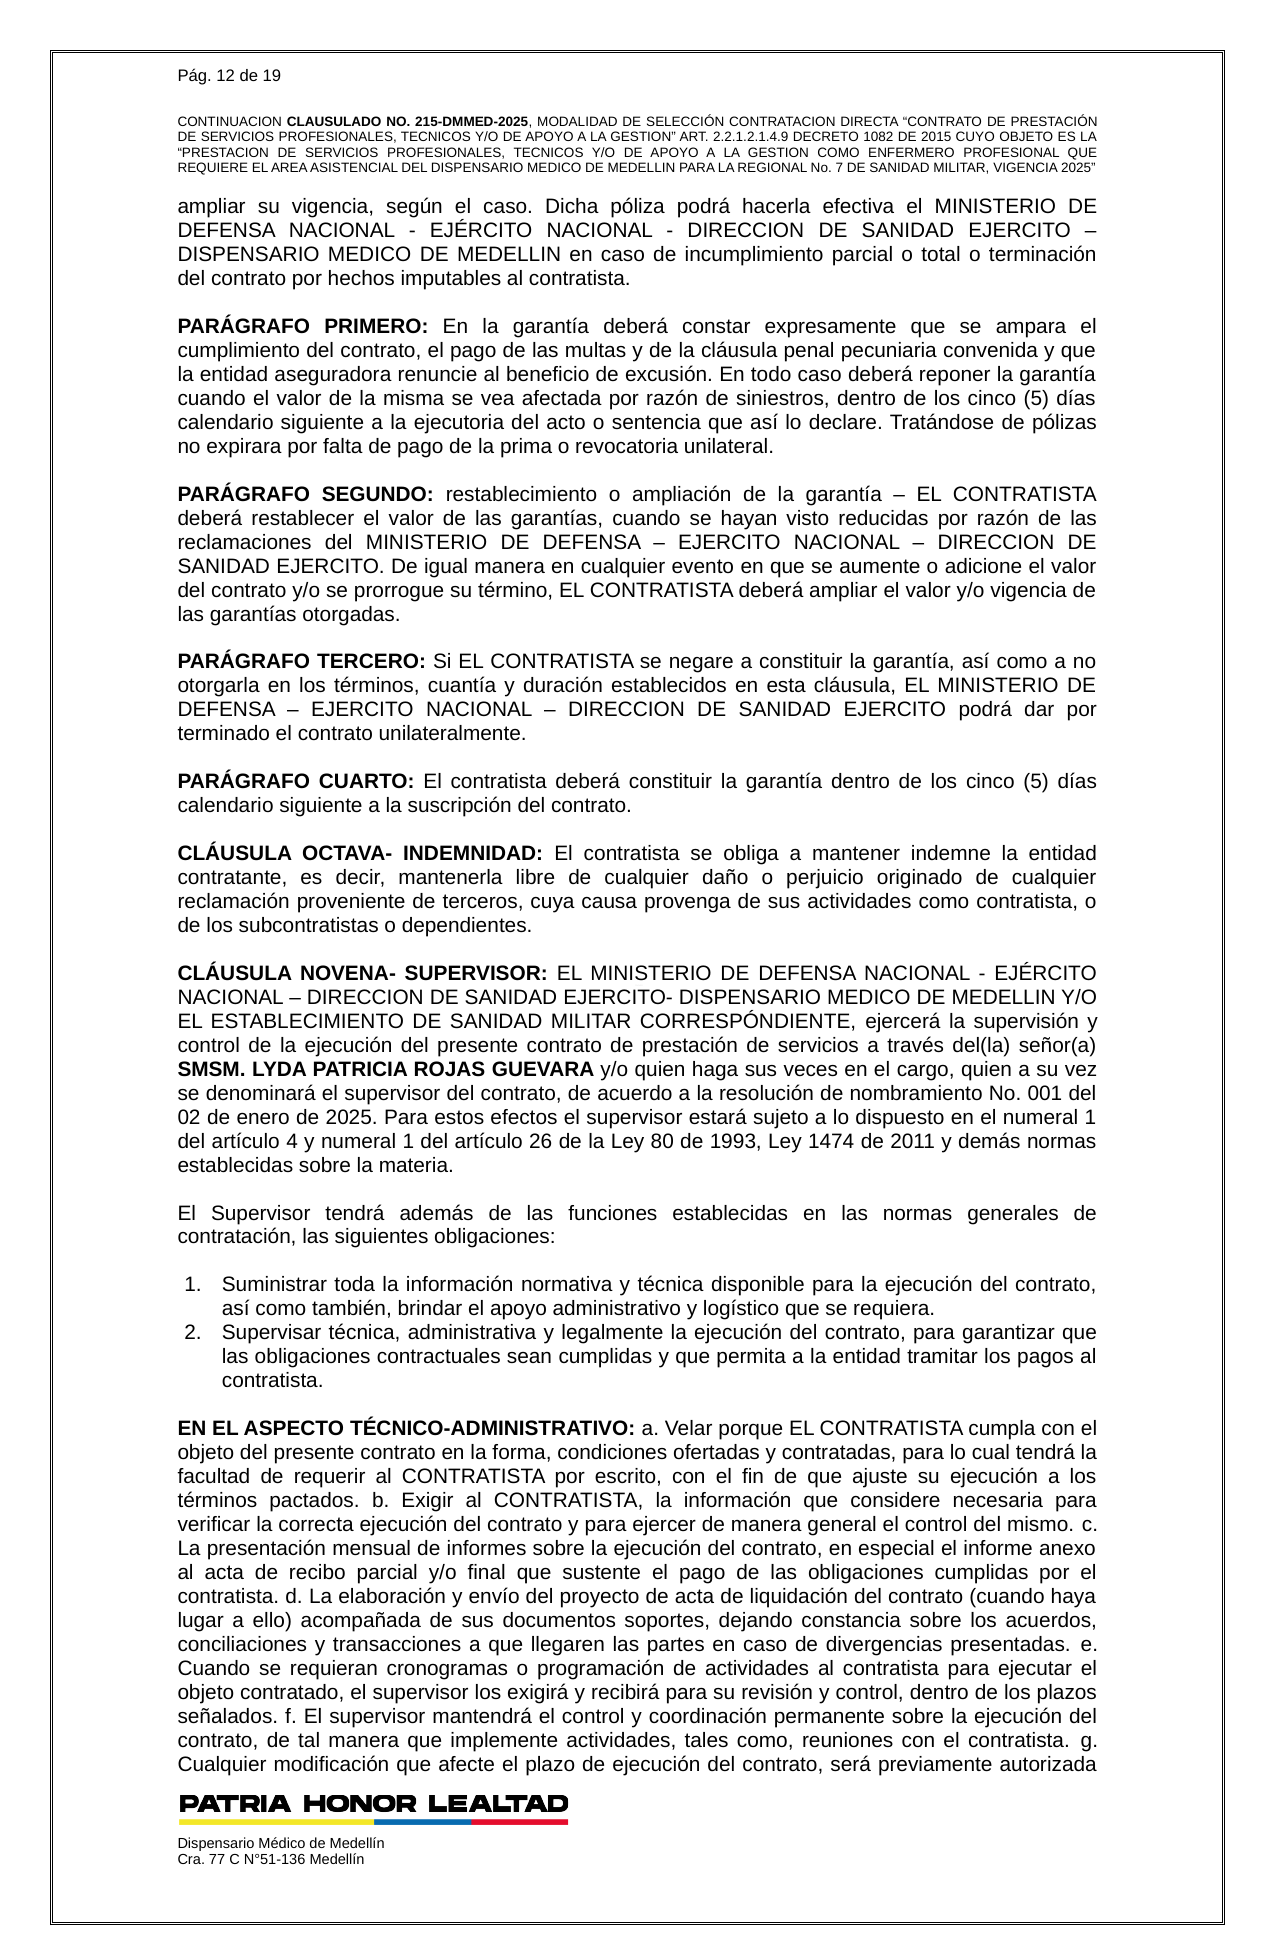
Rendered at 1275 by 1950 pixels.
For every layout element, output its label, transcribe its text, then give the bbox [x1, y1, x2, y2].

text CLÁUSULA OCTAVA- INDEMNIDAD: El contratista se obliga a mantener indemne la entidad contratante, es decir, mantenerla libre de cualquier daño o perjuicio originado de cualquier reclamación proveniente de terceros, cuya causa provenga de sus actividades como contratista, o de los subcontratistas o dependientes. [177, 841, 1098, 937]
text PARÁGRAFO SEGUNDO: restablecimiento o ampliación de la garantía – EL CONTRATISTA deberá restablecer el valor de las garantías, cuando se hayan visto reducidas por razón de las reclamaciones del MINISTERIO DE DEFENSA – EJERCITO NACIONAL – DIRECCION DE SANIDAD EJERCITO. De igual manera en cualquier evento en que se aumente o adicione el valor del contrato y/o se prorrogue su término, EL CONTRATISTA deberá ampliar el valor y/o vigencia de las garantías otorgadas. [177, 482, 1098, 625]
text PARÁGRAFO PRIMERO: En la garantía deberá constar expresamente que se ampara el cumplimiento del contrato, el pago de las multas y de la cláusula penal pecuniaria convenida y que la entidad aseguradora renuncie al beneficio de excusión. En todo caso deberá reponer la garantía cuando el valor de la misma se vea afectada por razón de siniestros, dentro de los cinco (5) días calendario siguiente a la ejecutoria del acto o sentencia que así lo declare. Tratándose de pólizas no expirara por falta de pago de la prima o revocatoria unilateral. [177, 314, 1098, 458]
text CLÁUSULA NOVENA- SUPERVISOR: EL MINISTERIO DE DEFENSA NACIONAL - EJÉRCITO NACIONAL – DIRECCION DE SANIDAD EJERCITO- DISPENSARIO MEDICO DE MEDELLIN Y/O EL ESTABLECIMIENTO DE SANIDAD MILITAR CORRESPÓNDIENTE, ejercerá la supervisión y control de la ejecución del presente contrato de prestación de servicios a través del(la) señor(a) SMSM. LYDA PATRICIA ROJAS GUEVARA y/o quien haga sus veces en el cargo, quien a su vez se denominará el supervisor del contrato, de acuerdo a la resolución de nombramiento No. 001 del 02 de enero de 2025. Para estos efectos el supervisor estará sujeto a lo dispuesto en el numeral 1 del artículo 4 y numeral 1 del artículo 26 de la Ley 80 de 1993, Ley 1474 de 2011 y demás normas establecidas sobre la materia. [177, 961, 1098, 1176]
text El Supervisor tendrá además de las funciones establecidas en las normas generales de contratación, las siguientes obligaciones: [177, 1200, 1098, 1248]
text PARÁGRAFO TERCERO: Si EL CONTRATISTA se negare a constituir la garantía, así como a no otorgarla en los términos, cuantía y duración establecidos en esta cláusula, EL MINISTERIO DE DEFENSA – EJERCITO NACIONAL – DIRECCION DE SANIDAD EJERCITO podrá dar por terminado el contrato unilateralmente. [177, 649, 1098, 745]
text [177, 1416, 1098, 1775]
list Suministrar toda la información normativa y técnica disponible para la ejecución del contrato, así como también, brindar el apoyo administrativo y logístico que se requiera. [184, 1272, 1098, 1320]
list Supervisar técnica, administrativa y legalmente la ejecución del contrato, para garantizar que las obligaciones contractuales sean cumplidas y que permita a la entidad tramitar los pagos al contratista. [184, 1320, 1098, 1392]
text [177, 194, 1098, 290]
picture [179, 1795, 569, 1825]
text PARÁGRAFO CUARTO: El contratista deberá constituir la garantía dentro de los cinco (5) días calendario siguiente a la suscripción del contrato. [177, 769, 1098, 817]
